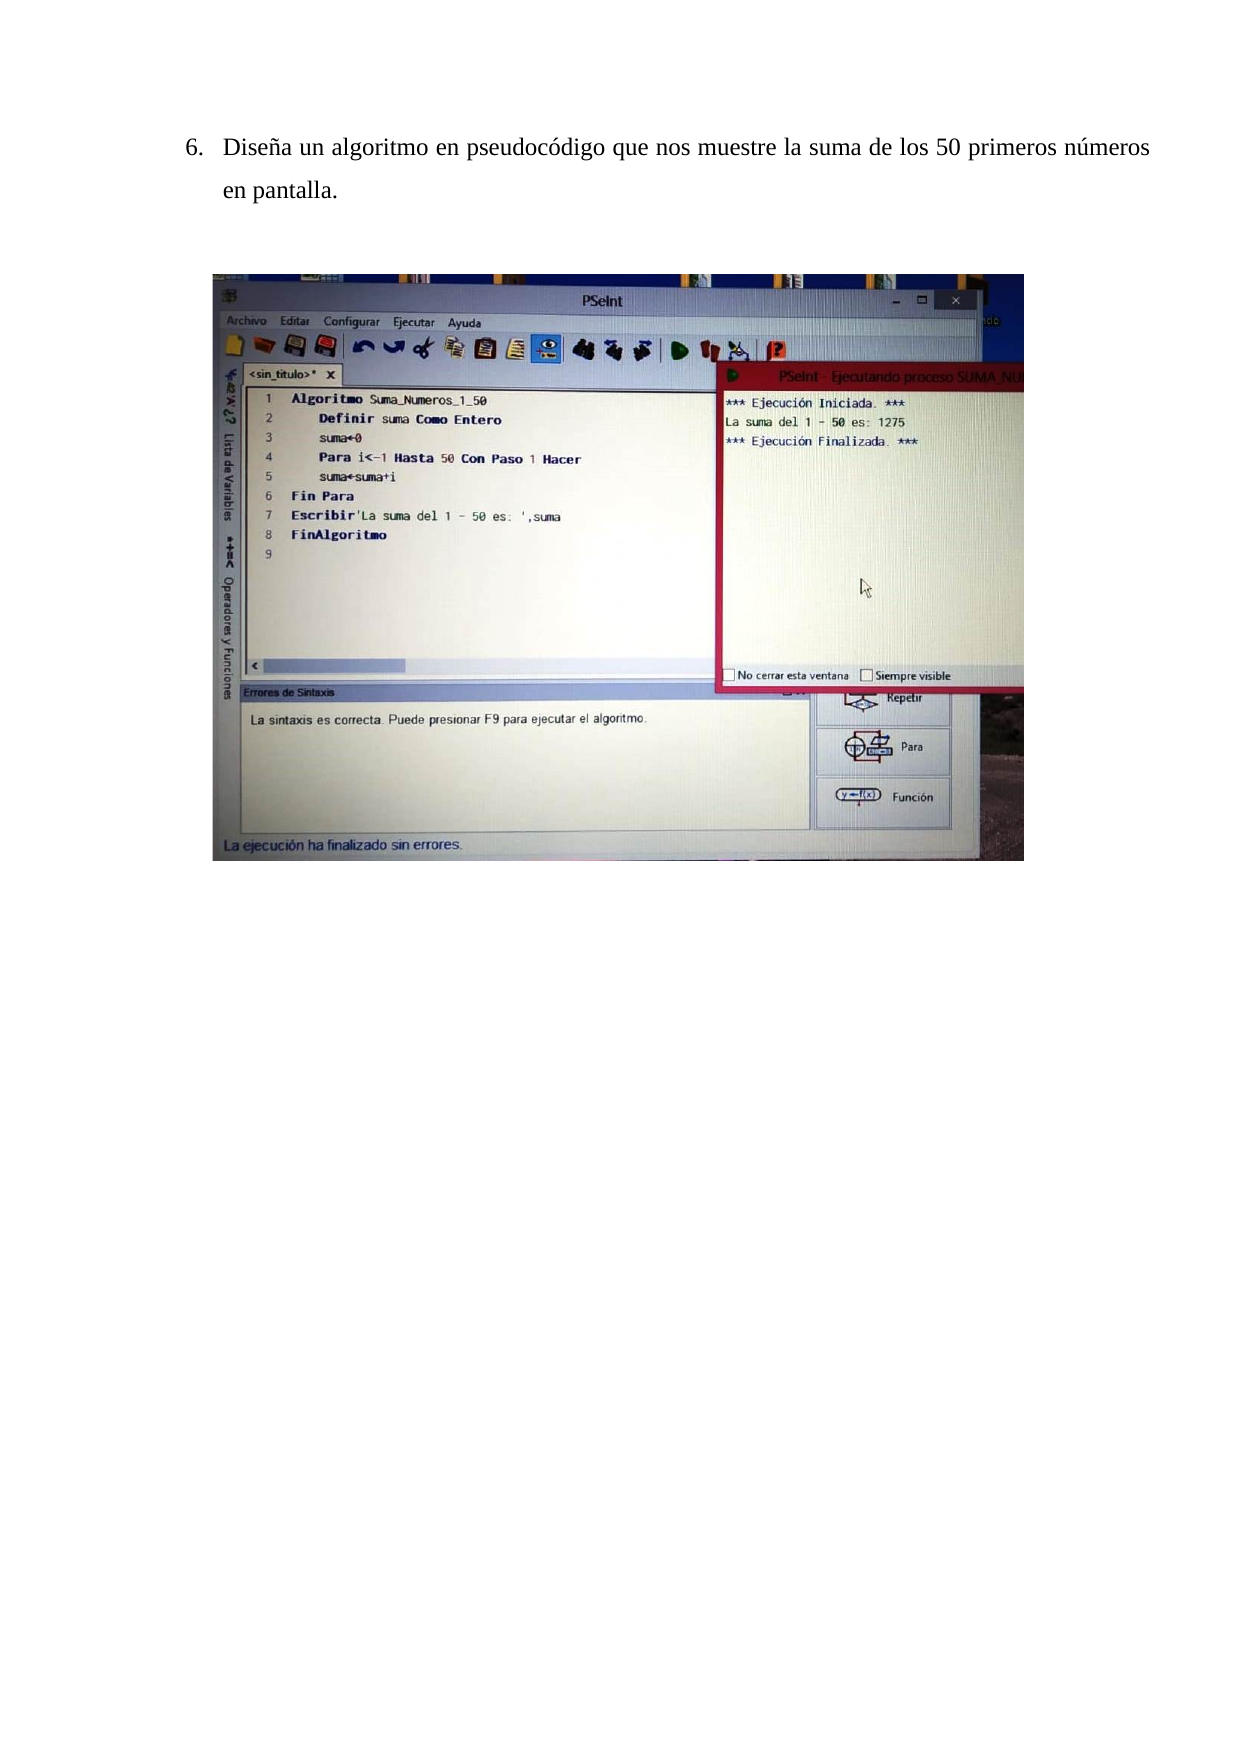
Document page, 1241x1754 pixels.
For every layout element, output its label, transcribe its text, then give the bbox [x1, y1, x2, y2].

picture [212, 274, 1024, 861]
list Diseña un algoritmo en pseudocódigo que nos muestre la suma de los 50 primeros números en pantalla. [185, 132, 1152, 204]
